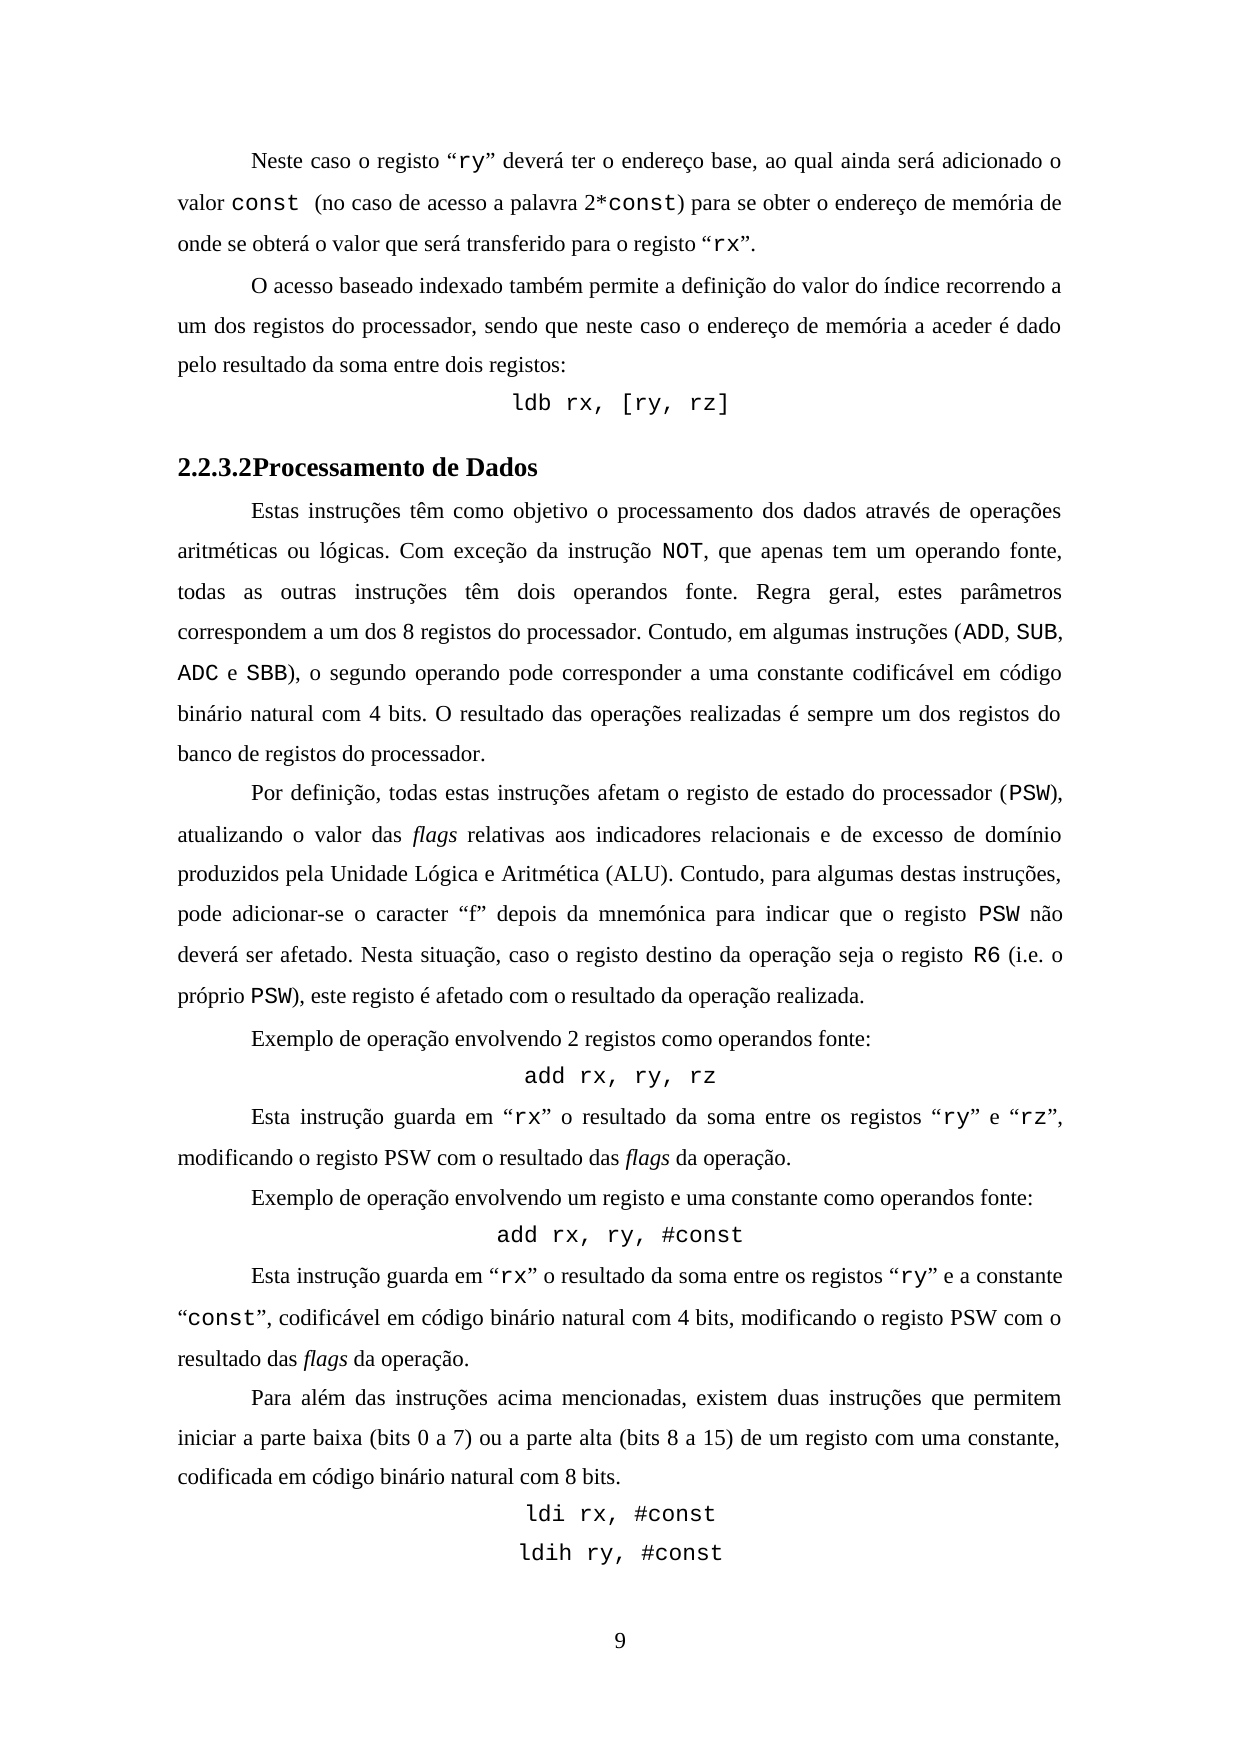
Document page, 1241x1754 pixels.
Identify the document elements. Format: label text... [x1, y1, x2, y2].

text add rx, ry, #const [177, 1223, 1063, 1249]
text Neste caso o registo “ry” deverá ter o endereço base, ao qual ainda será adicionado o valor const (no caso de acesso a palavra 2*const) para se obter o endereço de memória de onde se obterá o valor que será transferido para o registo “rx”. [177, 148, 1063, 258]
text Exemplo de operação envolvendo um registo e uma constante como operandos fonte: [177, 1184, 1063, 1210]
text ldb rx, [ry, rz] [177, 391, 1063, 417]
text O acesso baseado indexado também permite a definição do valor do índice recorrendo a um dos registos do processador, sendo que neste caso o endereço de memória a aceder é dado pelo resultado da soma entre dois registos: [177, 273, 1063, 378]
text Por definição, todas estas instruções afetam o registo de estado do processador (PSW), atualizando o valor das flags relativas aos indicadores relacionais e de excesso de domínio produzidos pela Unidade Lógica e Aritmética (ALU). Contudo, para algumas destas instruções, pode adicionar-se o caracter “f” depois da mnemónica para indicar que o registo PSW não deverá ser afetado. Nesta situação, caso o registo destino da operação seja o registo R6 (i.e. o próprio PSW), este registo é afetado com o resultado da operação realizada. [177, 779, 1063, 1011]
text Exemplo de operação envolvendo 2 registos como operandos fonte: [177, 1025, 1063, 1051]
text Esta instrução guarda em “rx” o resultado da soma entre os registos “ry” e “rz”, modificando o registo PSW com o resultado das flags da operação. [177, 1103, 1063, 1171]
subtitle Processamento de Dados [177, 451, 1063, 482]
text add rx, ry, rz [177, 1064, 1063, 1090]
text Estas instruções têm como objetivo o processamento dos dados através de operações aritméticas ou lógicas. Com exceção da instrução NOT, que apenas tem um operando fonte, todas as outras instruções têm dois operandos fonte. Regra geral, estes parâmetros correspondem a um dos 8 registos do processador. Contudo, em algumas instruções (ADD, SUB, ADC e SBB), o segundo operando pode corresponder a uma constante codificável em código binário natural com 4 bits. O resultado das operações realizadas é sempre um dos registos do banco de registos do processador. [177, 497, 1063, 766]
text ldih ry, #const [177, 1542, 1063, 1568]
text ldi rx, #const [177, 1503, 1063, 1529]
